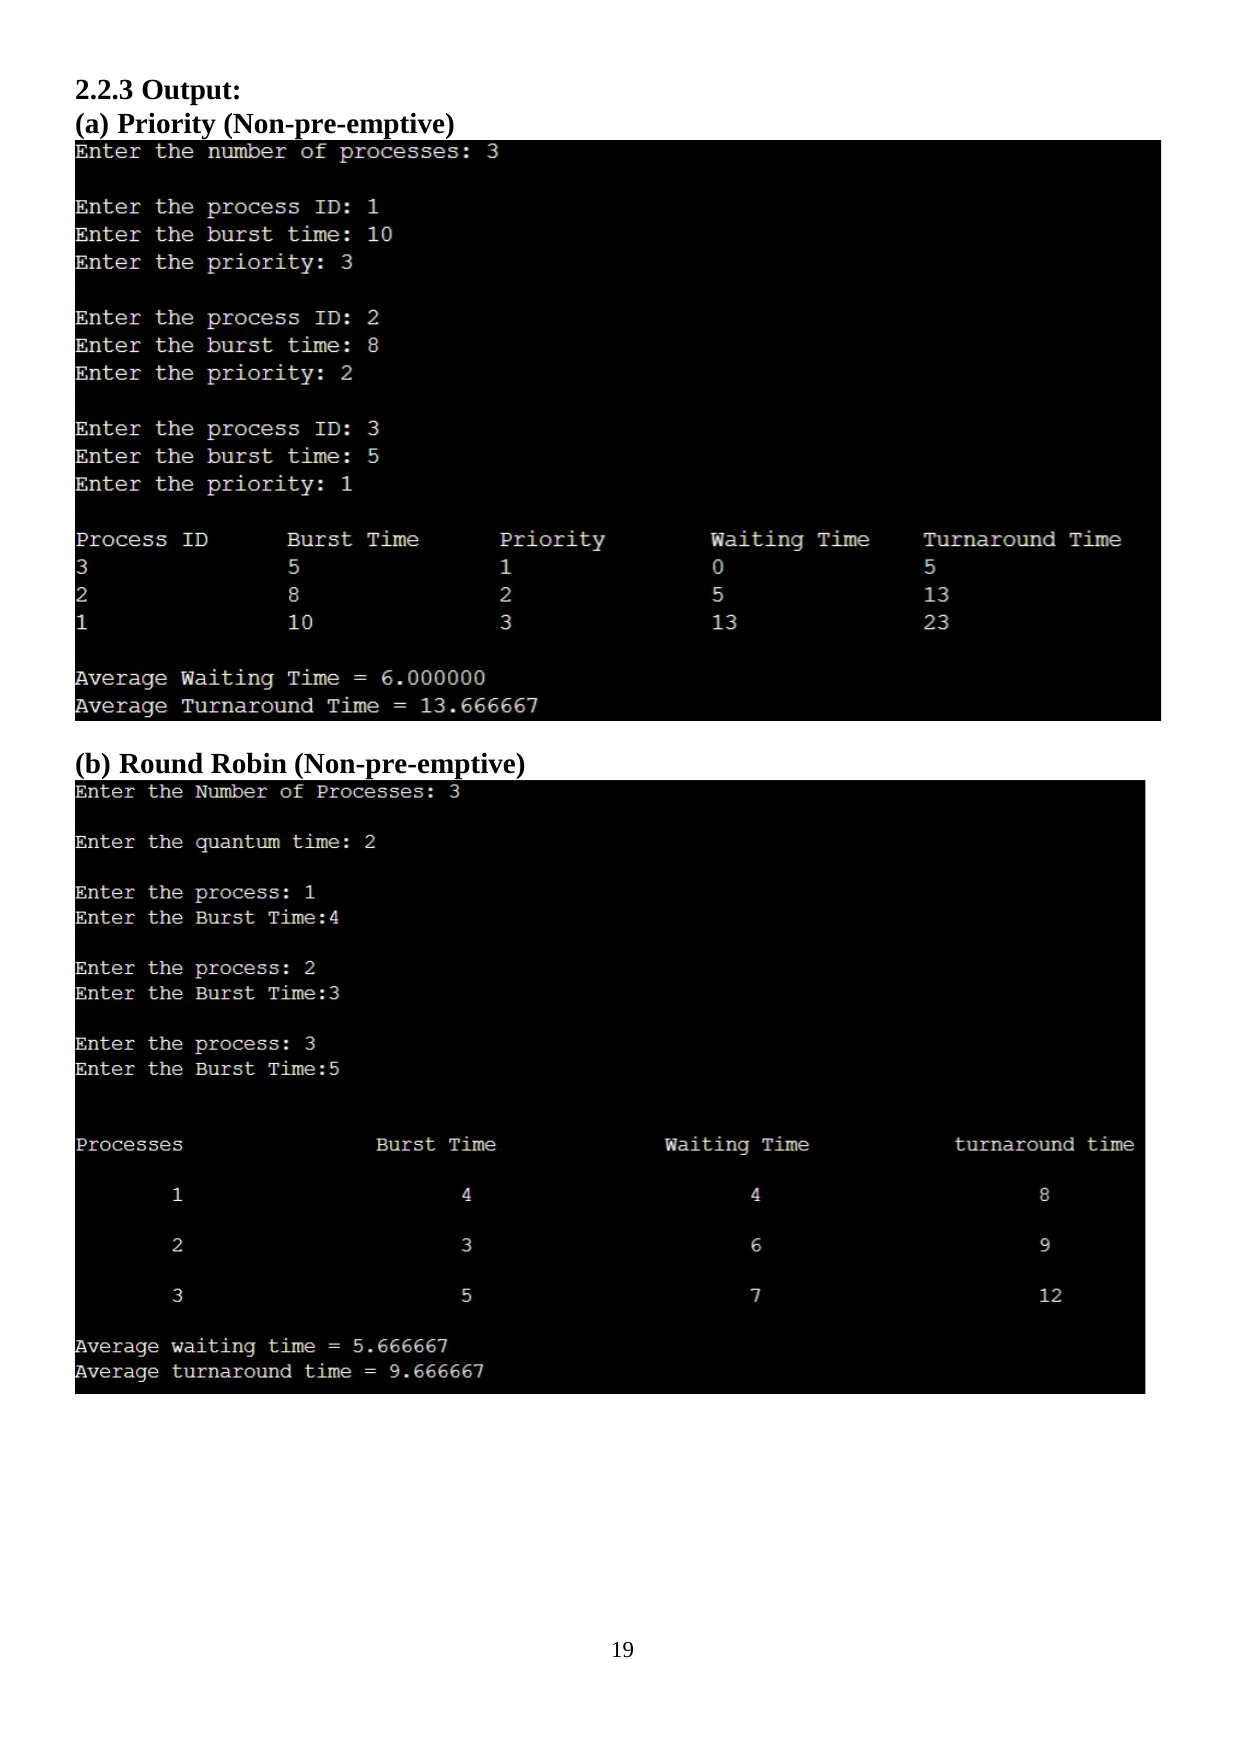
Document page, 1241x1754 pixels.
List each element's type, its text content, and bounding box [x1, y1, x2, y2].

subtitle Output: [75, 73, 1203, 106]
list Priority (Non-pre-emptive) [75, 106, 1203, 140]
picture [75, 780, 1146, 1394]
list Round Robin (Non-pre-emptive) [75, 746, 1203, 780]
picture [75, 140, 1162, 721]
